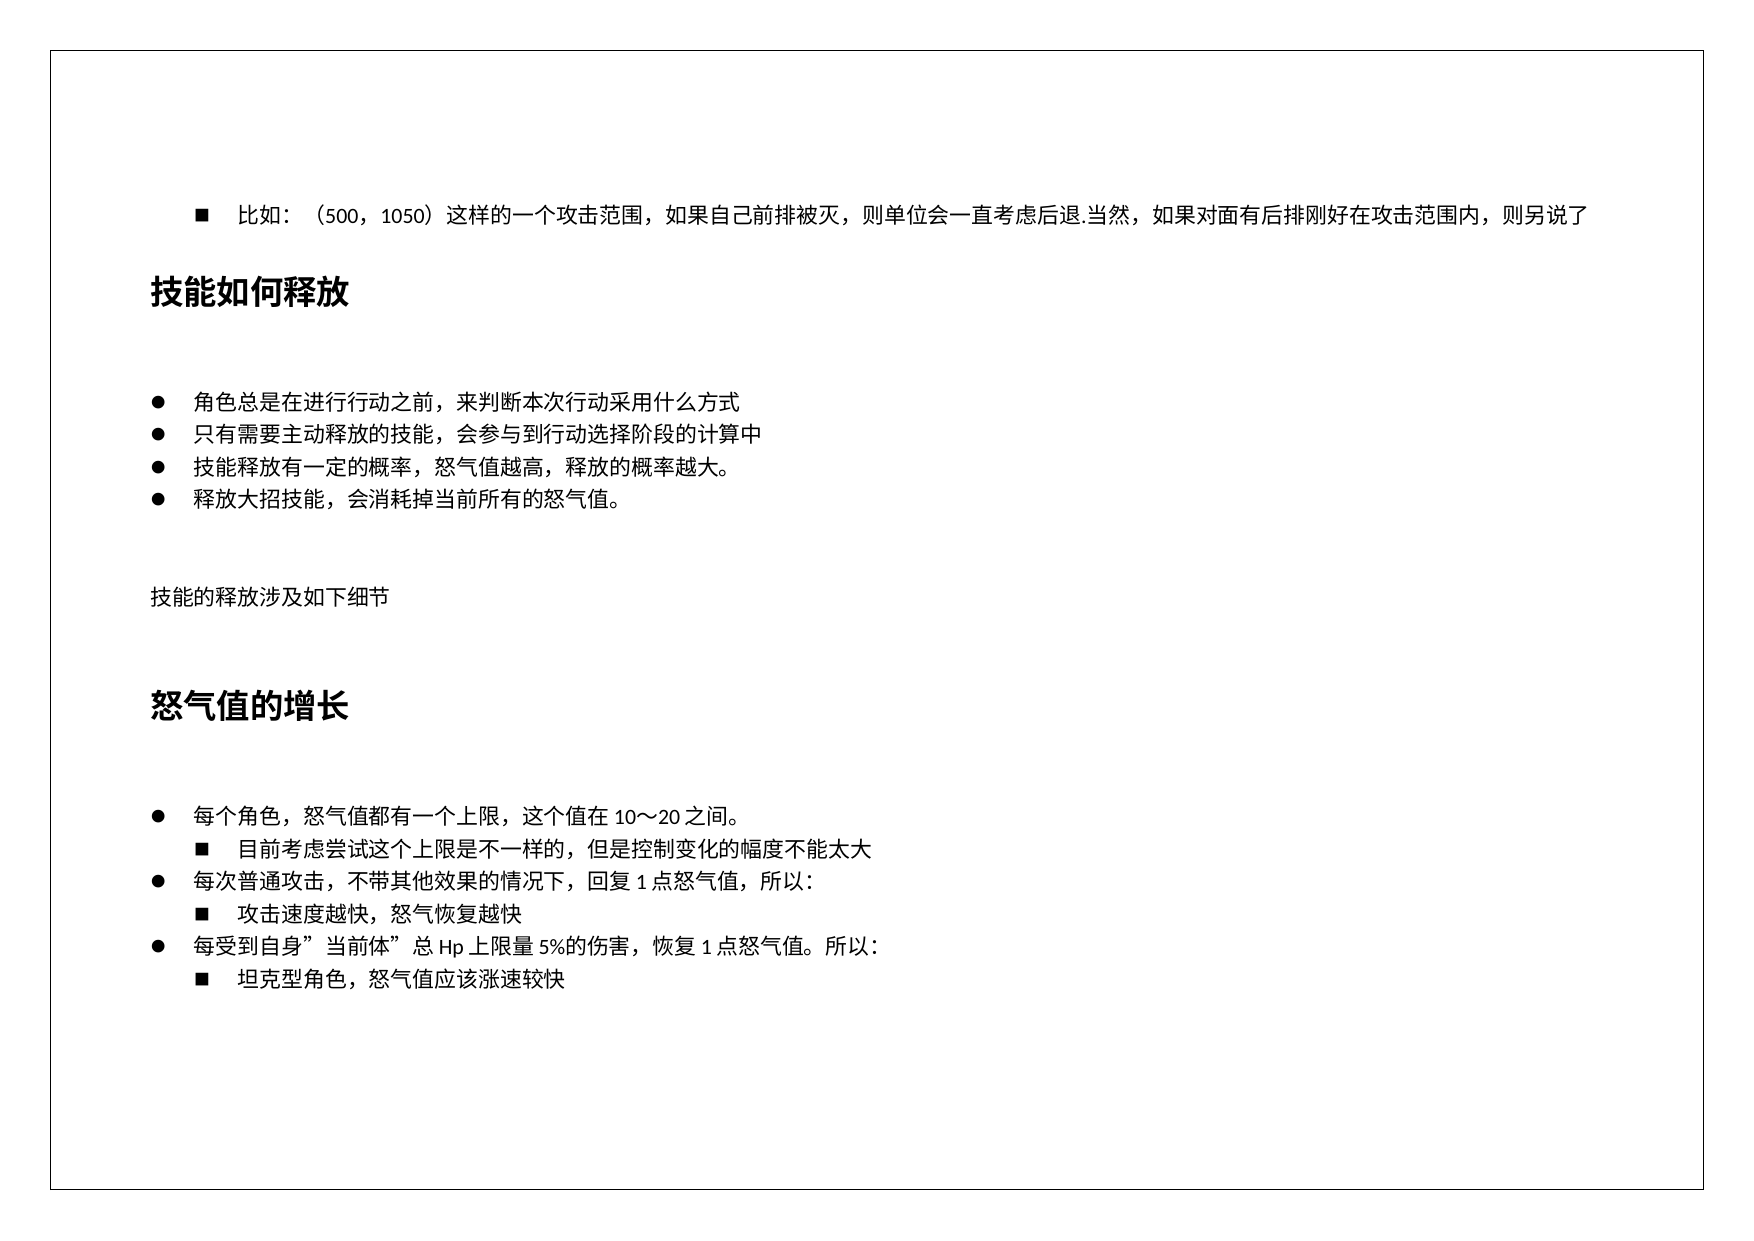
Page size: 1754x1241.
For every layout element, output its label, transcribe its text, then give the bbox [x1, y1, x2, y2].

text 技能的释放涉及如下细节 [150, 579, 1604, 612]
list 每个角色，怒气值都有一个上限，这个值在10～20之间。 [150, 799, 1604, 831]
list 角色总是在进行行动之前，来判断本次行动采用什么方式 [150, 384, 1604, 417]
list 技能释放有一定的概率，怒气值越高，释放的概率越大。 [150, 449, 1604, 482]
list 只有需要主动释放的技能，会参与到行动选择阶段的计算中 [150, 417, 1604, 449]
list 释放大招技能，会消耗掉当前所有的怒气值。 [150, 482, 1604, 514]
list 目前考虑尝试这个上限是不一样的，但是控制变化的幅度不能太大 [194, 831, 1604, 864]
list 坦克型角色，怒气值应该涨速较快 [194, 961, 1604, 994]
list 每受到自身”当前体”总Hp上限量5%的伤害，恢复1点怒气值。所以： [150, 929, 1604, 961]
list 每次普通攻击，不带其他效果的情况下，回复1点怒气值，所以： [150, 864, 1604, 896]
subtitle 技能如何释放 [150, 257, 1604, 322]
list 攻击速度越快，怒气恢复越快 [194, 896, 1604, 929]
subtitle 怒气值的增长 [150, 671, 1604, 736]
list 比如：（500，1050）这样的一个攻击范围，如果自己前排被灭，则单位会一直考虑后退.当然，如果对面有后排刚好在攻击范围内，则另说了 [194, 198, 1604, 230]
